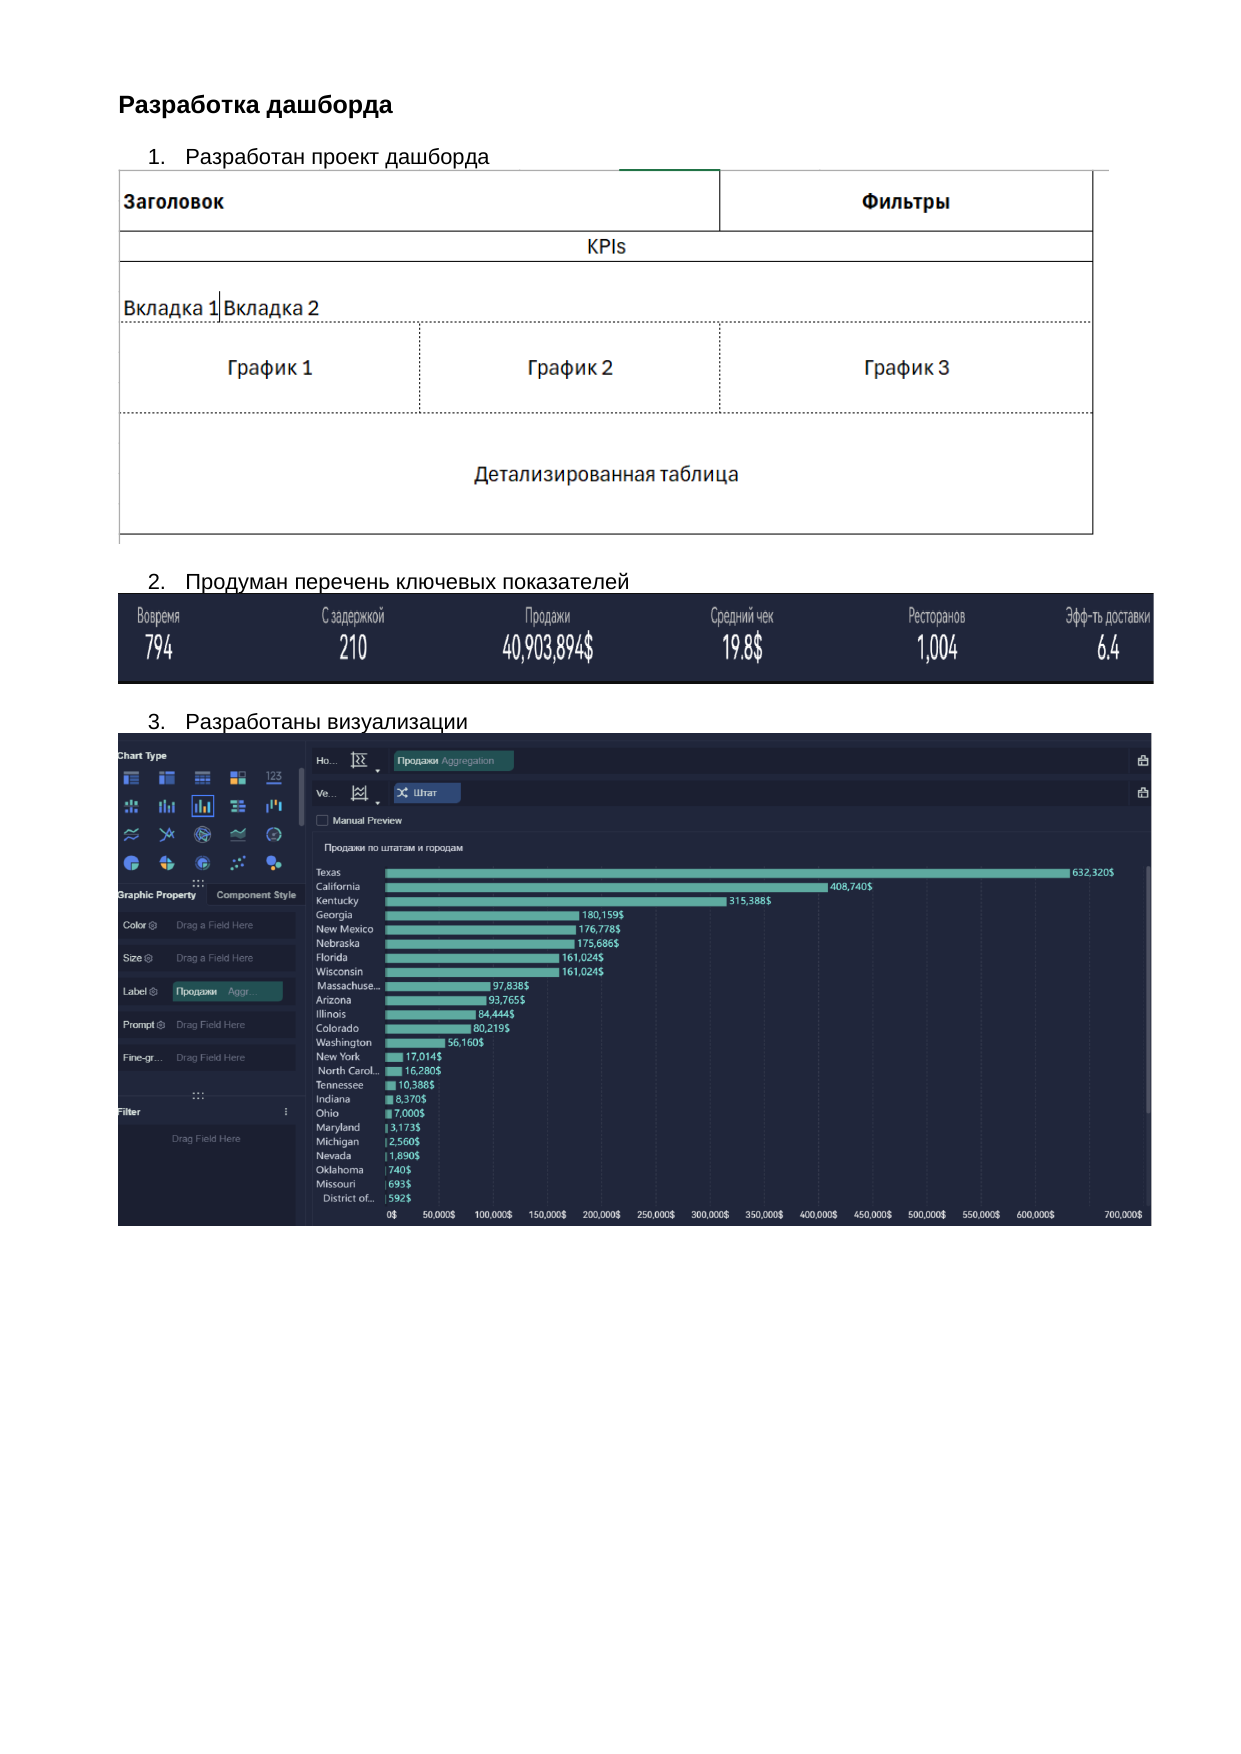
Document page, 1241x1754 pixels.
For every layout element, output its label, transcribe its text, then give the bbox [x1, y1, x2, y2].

list Разработаны визуализации [148, 708, 1226, 734]
list Разработан проект дашборда [148, 144, 1152, 169]
list Разработка дашборда [118, 90, 1152, 119]
list Продуман перечень ключевых показателей [148, 568, 1152, 593]
picture [118, 169, 1109, 544]
picture [118, 733, 1152, 1226]
picture [118, 593, 1154, 684]
